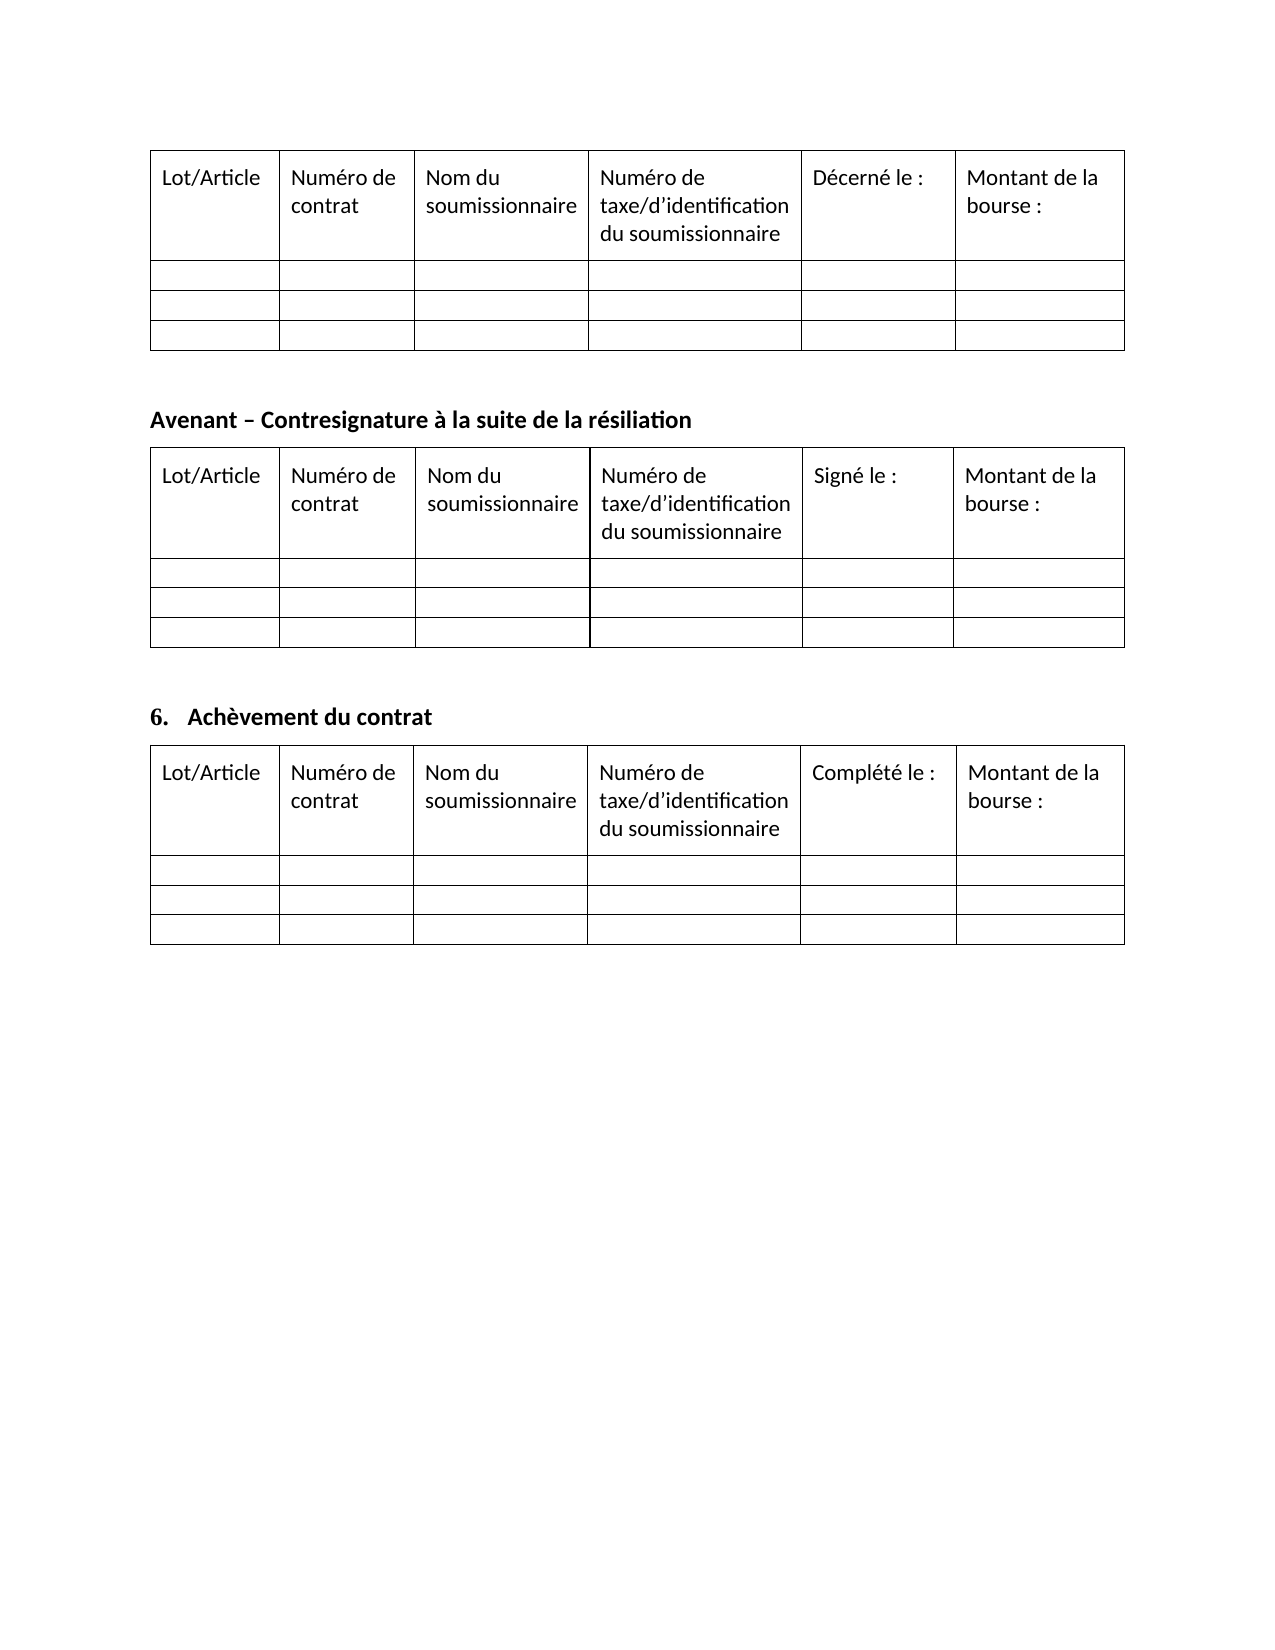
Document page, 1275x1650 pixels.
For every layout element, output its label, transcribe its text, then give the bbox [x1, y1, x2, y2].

table_header Montant de la bourse : [957, 746, 1124, 855]
table_cell [591, 618, 802, 647]
table_cell [151, 261, 279, 290]
table_cell [588, 886, 800, 914]
table_cell [588, 915, 800, 944]
table_cell [956, 291, 1124, 320]
table_cell [802, 321, 955, 349]
table_cell [414, 856, 587, 884]
table_header Nom du soumissionnaire [415, 151, 588, 260]
table_cell [416, 588, 589, 617]
table_cell [801, 886, 956, 914]
table_cell [414, 915, 587, 944]
table_cell [280, 588, 415, 617]
table_cell [803, 588, 953, 617]
table_cell [956, 321, 1124, 349]
table_cell [414, 886, 587, 914]
table_cell [151, 886, 279, 914]
table_cell [801, 856, 956, 884]
table_header Numéro de contrat [280, 151, 414, 260]
table_cell [802, 291, 955, 320]
table_cell [280, 856, 413, 884]
table_cell [280, 321, 414, 349]
table_cell [280, 291, 414, 320]
table_cell [280, 261, 414, 290]
table_header Complété le : [801, 746, 956, 855]
table_cell [591, 588, 802, 617]
table_cell [803, 559, 953, 587]
table_cell [151, 321, 279, 349]
table_cell [954, 559, 1124, 587]
table_header Lot/Article [151, 448, 279, 557]
table_cell [415, 321, 588, 349]
table_header Lot/Article [151, 151, 279, 260]
table_cell [151, 291, 279, 320]
table_header Numéro de taxe/d’identification du soumissionnaire [588, 746, 800, 855]
table_cell [280, 559, 415, 587]
table_cell [803, 618, 953, 647]
table_cell [151, 856, 279, 884]
table_header Montant de la bourse : [956, 151, 1124, 260]
list Achèvement du contrat [150, 702, 1125, 732]
table_header Numéro de taxe/d’identification du soumissionnaire [591, 448, 802, 557]
table_cell [151, 915, 279, 944]
table_header Signé le : [803, 448, 953, 557]
text Avenant – Contresignature à la suite de la résiliation [150, 404, 1125, 435]
table_cell [956, 261, 1124, 290]
table_cell [954, 618, 1124, 647]
table_cell [415, 261, 588, 290]
table_header Montant de la bourse : [954, 448, 1124, 557]
table_cell [591, 559, 802, 587]
table_cell [151, 588, 279, 617]
table_cell [802, 261, 955, 290]
table_header Décerné le : [802, 151, 955, 260]
table_cell [151, 618, 279, 647]
table_cell [280, 618, 415, 647]
table_cell [280, 915, 413, 944]
table_cell [280, 886, 413, 914]
table_cell [416, 618, 589, 647]
table_cell [954, 588, 1124, 617]
table_cell [957, 886, 1124, 914]
table_header Nom du soumissionnaire [414, 746, 587, 855]
table_cell [416, 559, 589, 587]
table_cell [589, 291, 801, 320]
table_header Lot/Article [151, 746, 279, 855]
table_cell [957, 915, 1124, 944]
table_header Nom du soumissionnaire [416, 448, 589, 557]
table_cell [415, 291, 588, 320]
table_cell [588, 856, 800, 884]
table_cell [801, 915, 956, 944]
table_cell [589, 321, 801, 349]
table_header Numéro de contrat [280, 746, 413, 855]
table_header Numéro de contrat [280, 448, 415, 557]
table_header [589, 151, 801, 260]
table_cell [151, 559, 279, 587]
table_cell [589, 261, 801, 290]
table_cell [957, 856, 1124, 884]
